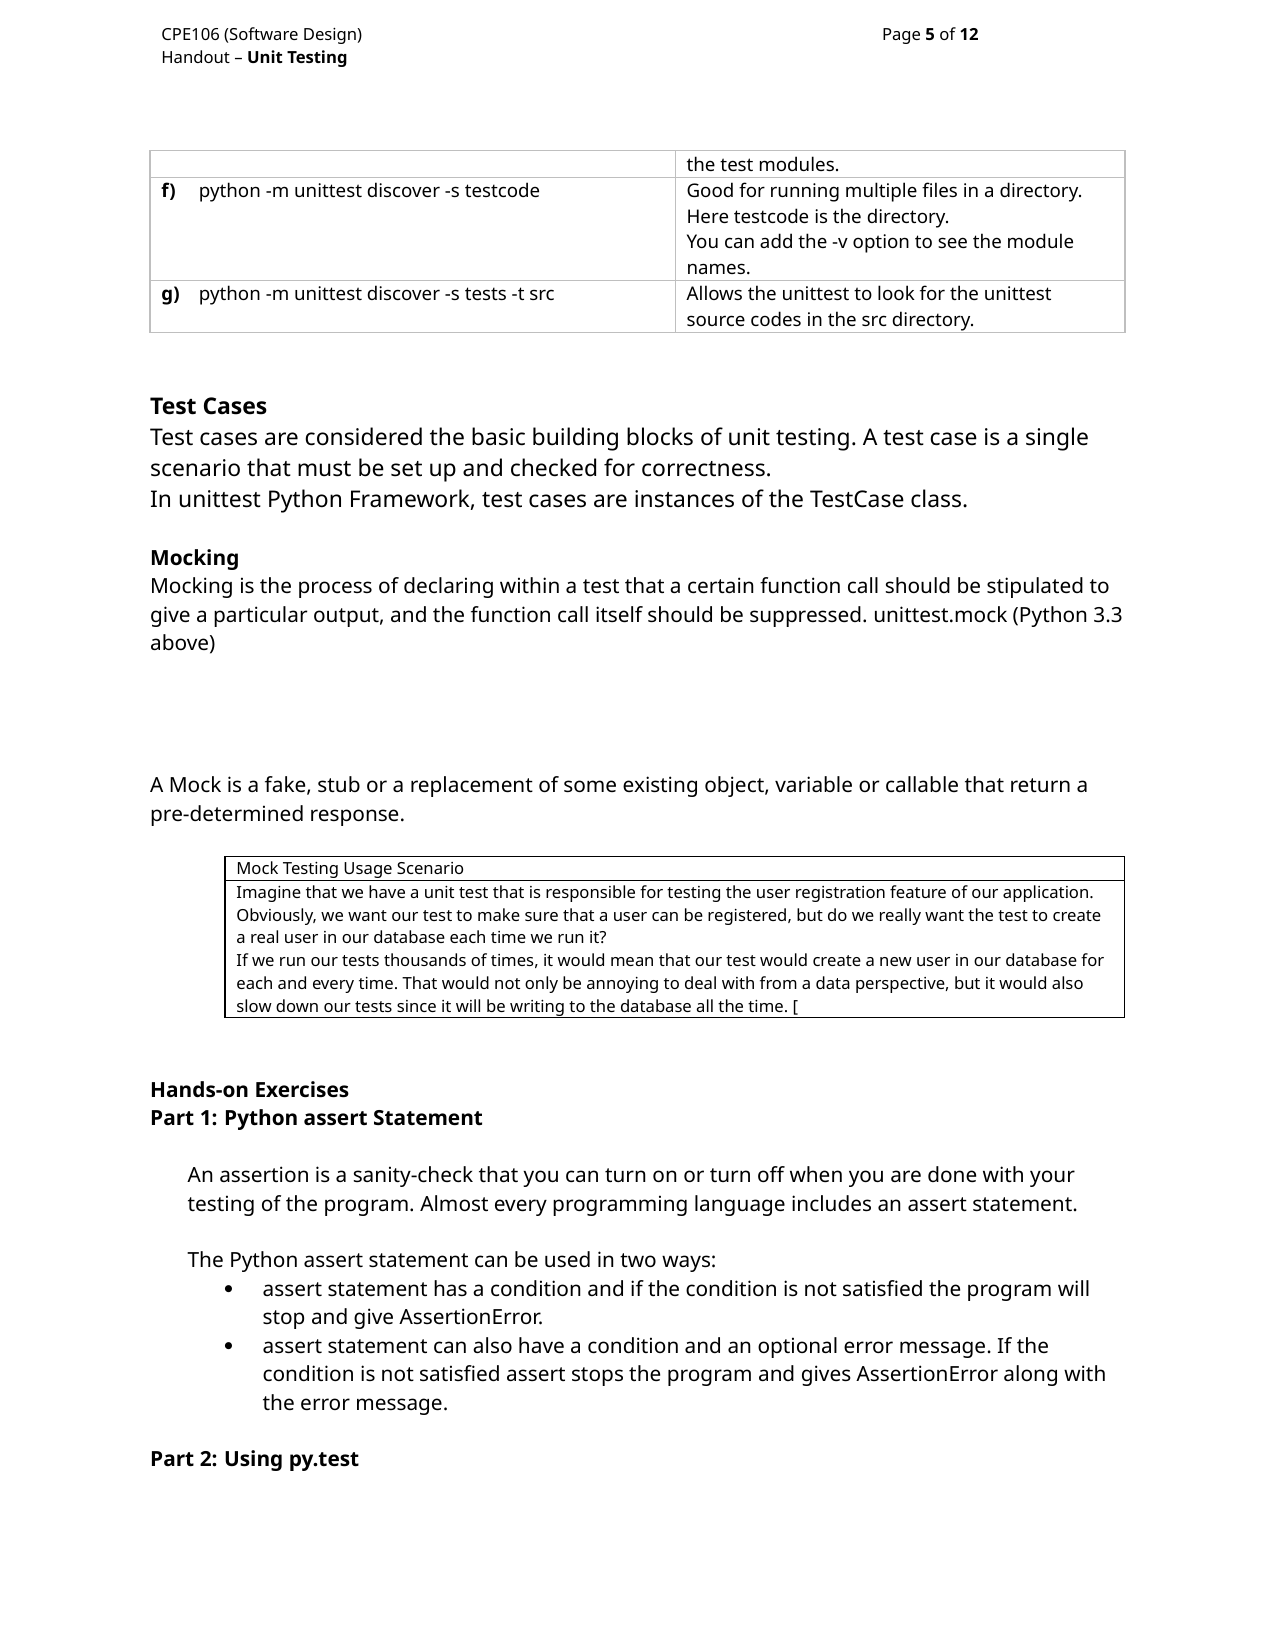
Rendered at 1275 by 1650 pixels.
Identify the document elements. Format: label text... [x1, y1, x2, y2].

table_cell python -m unittest discover -s testcode [151, 178, 675, 280]
table_header Mock Testing Usage Scenario [226, 857, 1124, 880]
text Hands-on Exercises [150, 1075, 1125, 1103]
text Mocking is the process of declaring within a test that a certain function call should be stipulated to give a particular output, and the function call itself should be suppressed. unittest.mock (Python 3.3 above) [150, 572, 1125, 657]
table_cell Allows the unittest to look for the unittest source codes in the src directory. [676, 281, 1124, 332]
list assert statement has a condition and if the condition is not satisfied the program will stop and give AssertionError. [225, 1274, 1125, 1331]
list The Python assert statement can be used in two ways: [187, 1246, 1125, 1274]
text In unittest Python Framework, test cases are instances of the TestCase class. [150, 483, 1125, 515]
list Python assert Statement [150, 1103, 1125, 1132]
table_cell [676, 151, 1124, 177]
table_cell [151, 151, 675, 177]
table_cell python -m unittest discover -s tests -t src [151, 281, 675, 332]
text A Mock is a fake, stub or a replacement of some existing object, variable or callable that return a pre-determined response. [150, 771, 1125, 827]
list assert statement can also have a condition and an optional error message. If the condition is not satisfied assert stops the program and gives AssertionError along with the error message. [225, 1331, 1125, 1416]
table_cell Imagine that we have a unit test that is responsible for testing the user registration feature of our application. Obviously, we want our test to make sure that a user can be registered, but do we really want the test to create a real user in our database each time we run it? If we run our tests thousands of times, it would mean that our test would create a new user in our database for each and every time. That would not only be annoying to deal with from a data perspective, but it would also slow down our tests since it will be writing to the database all the time. [ [226, 881, 1124, 1017]
text Mocking [150, 543, 1125, 572]
text Test Cases [150, 390, 1125, 421]
table_cell Good for running multiple files in a directory. Here testcode is the directory. You can add the -v option to see the module names. [676, 178, 1124, 280]
text Test cases are considered the basic building blocks of unit testing. A test case is a single scenario that must be set up and checked for correctness. [150, 421, 1125, 483]
list An assertion is a sanity-check that you can turn on or turn off when you are done with your testing of the program. Almost every programming language includes an assert statement. [187, 1160, 1125, 1217]
list Using py.test [150, 1444, 1125, 1473]
